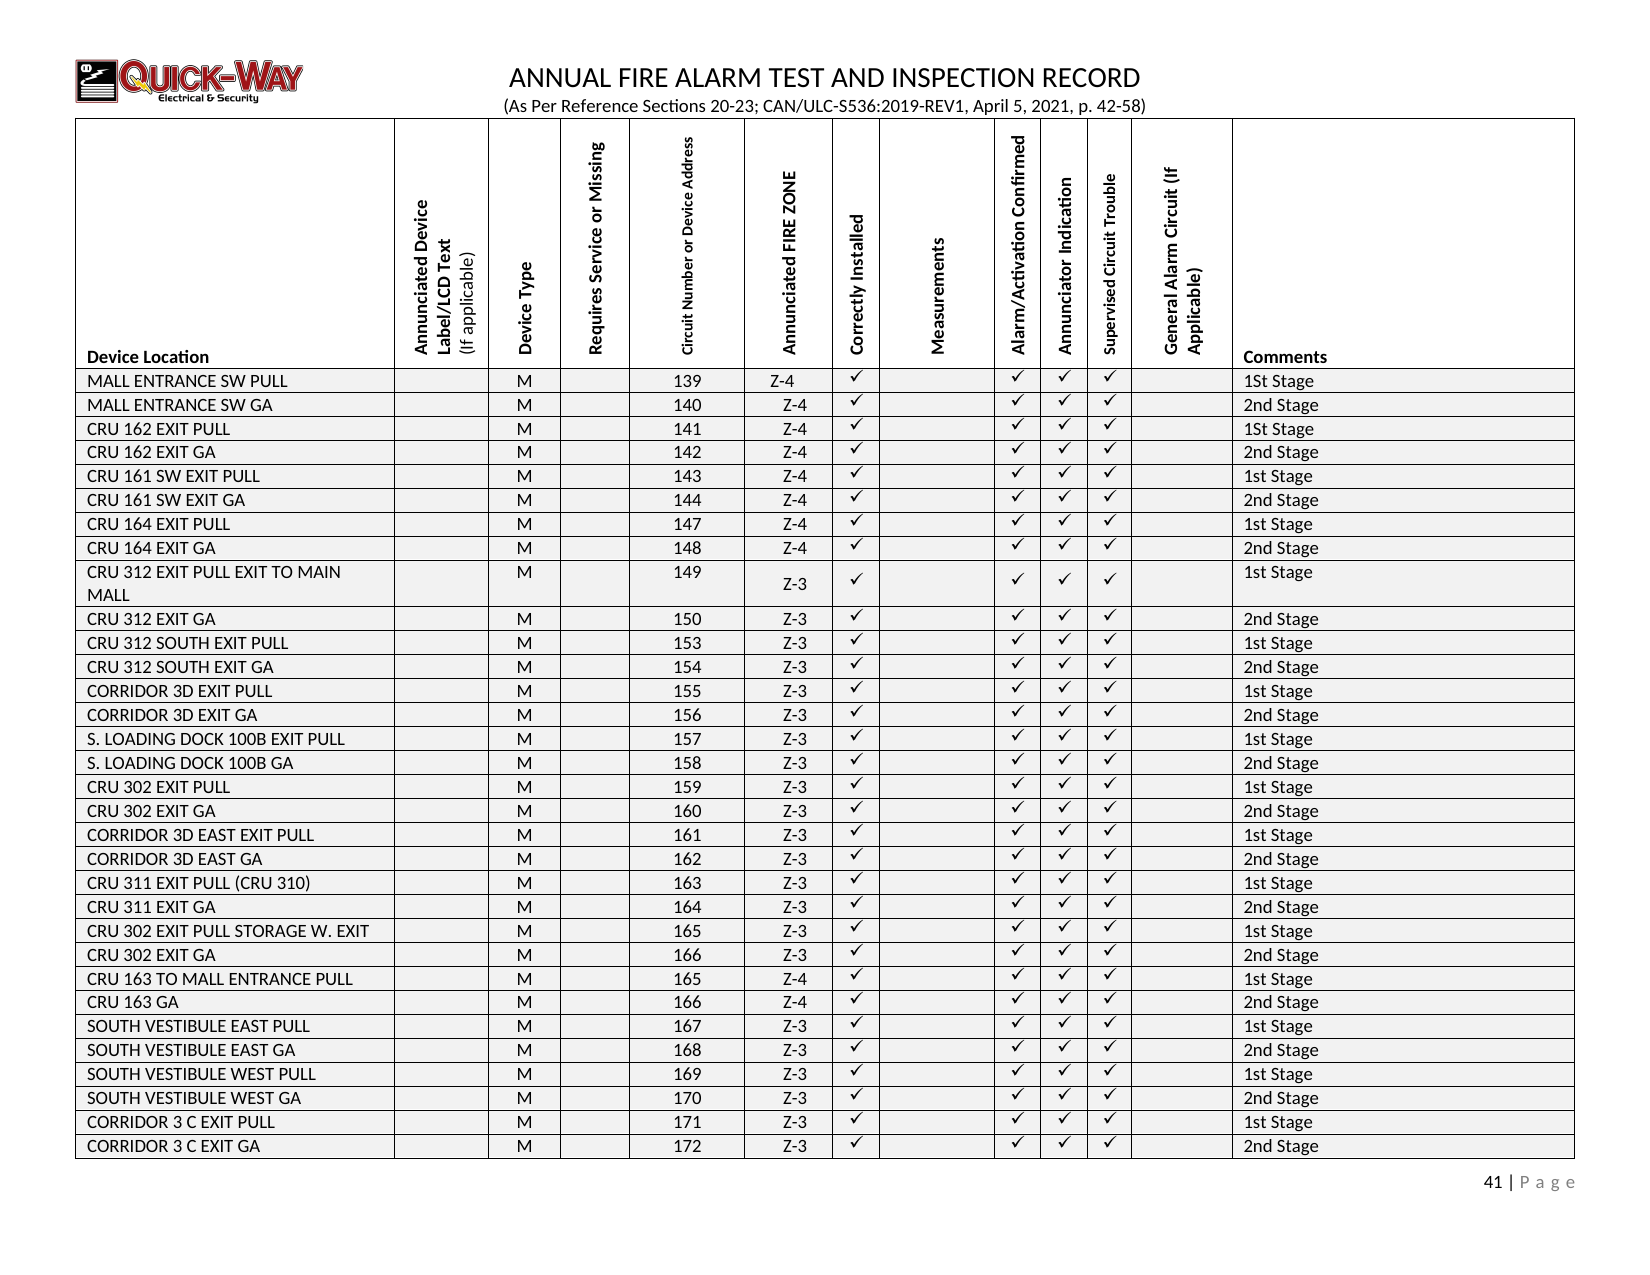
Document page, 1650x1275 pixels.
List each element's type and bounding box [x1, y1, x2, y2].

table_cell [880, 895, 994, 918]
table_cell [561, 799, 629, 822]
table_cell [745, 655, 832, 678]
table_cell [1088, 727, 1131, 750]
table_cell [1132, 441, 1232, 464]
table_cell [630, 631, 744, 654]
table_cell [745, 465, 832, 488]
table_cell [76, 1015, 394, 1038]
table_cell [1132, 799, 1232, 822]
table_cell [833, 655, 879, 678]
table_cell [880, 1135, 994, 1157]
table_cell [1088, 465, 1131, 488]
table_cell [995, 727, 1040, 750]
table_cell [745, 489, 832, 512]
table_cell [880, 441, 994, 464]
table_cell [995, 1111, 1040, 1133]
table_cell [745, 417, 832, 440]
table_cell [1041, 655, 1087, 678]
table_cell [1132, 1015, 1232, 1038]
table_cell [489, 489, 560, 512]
picture [75, 59, 304, 105]
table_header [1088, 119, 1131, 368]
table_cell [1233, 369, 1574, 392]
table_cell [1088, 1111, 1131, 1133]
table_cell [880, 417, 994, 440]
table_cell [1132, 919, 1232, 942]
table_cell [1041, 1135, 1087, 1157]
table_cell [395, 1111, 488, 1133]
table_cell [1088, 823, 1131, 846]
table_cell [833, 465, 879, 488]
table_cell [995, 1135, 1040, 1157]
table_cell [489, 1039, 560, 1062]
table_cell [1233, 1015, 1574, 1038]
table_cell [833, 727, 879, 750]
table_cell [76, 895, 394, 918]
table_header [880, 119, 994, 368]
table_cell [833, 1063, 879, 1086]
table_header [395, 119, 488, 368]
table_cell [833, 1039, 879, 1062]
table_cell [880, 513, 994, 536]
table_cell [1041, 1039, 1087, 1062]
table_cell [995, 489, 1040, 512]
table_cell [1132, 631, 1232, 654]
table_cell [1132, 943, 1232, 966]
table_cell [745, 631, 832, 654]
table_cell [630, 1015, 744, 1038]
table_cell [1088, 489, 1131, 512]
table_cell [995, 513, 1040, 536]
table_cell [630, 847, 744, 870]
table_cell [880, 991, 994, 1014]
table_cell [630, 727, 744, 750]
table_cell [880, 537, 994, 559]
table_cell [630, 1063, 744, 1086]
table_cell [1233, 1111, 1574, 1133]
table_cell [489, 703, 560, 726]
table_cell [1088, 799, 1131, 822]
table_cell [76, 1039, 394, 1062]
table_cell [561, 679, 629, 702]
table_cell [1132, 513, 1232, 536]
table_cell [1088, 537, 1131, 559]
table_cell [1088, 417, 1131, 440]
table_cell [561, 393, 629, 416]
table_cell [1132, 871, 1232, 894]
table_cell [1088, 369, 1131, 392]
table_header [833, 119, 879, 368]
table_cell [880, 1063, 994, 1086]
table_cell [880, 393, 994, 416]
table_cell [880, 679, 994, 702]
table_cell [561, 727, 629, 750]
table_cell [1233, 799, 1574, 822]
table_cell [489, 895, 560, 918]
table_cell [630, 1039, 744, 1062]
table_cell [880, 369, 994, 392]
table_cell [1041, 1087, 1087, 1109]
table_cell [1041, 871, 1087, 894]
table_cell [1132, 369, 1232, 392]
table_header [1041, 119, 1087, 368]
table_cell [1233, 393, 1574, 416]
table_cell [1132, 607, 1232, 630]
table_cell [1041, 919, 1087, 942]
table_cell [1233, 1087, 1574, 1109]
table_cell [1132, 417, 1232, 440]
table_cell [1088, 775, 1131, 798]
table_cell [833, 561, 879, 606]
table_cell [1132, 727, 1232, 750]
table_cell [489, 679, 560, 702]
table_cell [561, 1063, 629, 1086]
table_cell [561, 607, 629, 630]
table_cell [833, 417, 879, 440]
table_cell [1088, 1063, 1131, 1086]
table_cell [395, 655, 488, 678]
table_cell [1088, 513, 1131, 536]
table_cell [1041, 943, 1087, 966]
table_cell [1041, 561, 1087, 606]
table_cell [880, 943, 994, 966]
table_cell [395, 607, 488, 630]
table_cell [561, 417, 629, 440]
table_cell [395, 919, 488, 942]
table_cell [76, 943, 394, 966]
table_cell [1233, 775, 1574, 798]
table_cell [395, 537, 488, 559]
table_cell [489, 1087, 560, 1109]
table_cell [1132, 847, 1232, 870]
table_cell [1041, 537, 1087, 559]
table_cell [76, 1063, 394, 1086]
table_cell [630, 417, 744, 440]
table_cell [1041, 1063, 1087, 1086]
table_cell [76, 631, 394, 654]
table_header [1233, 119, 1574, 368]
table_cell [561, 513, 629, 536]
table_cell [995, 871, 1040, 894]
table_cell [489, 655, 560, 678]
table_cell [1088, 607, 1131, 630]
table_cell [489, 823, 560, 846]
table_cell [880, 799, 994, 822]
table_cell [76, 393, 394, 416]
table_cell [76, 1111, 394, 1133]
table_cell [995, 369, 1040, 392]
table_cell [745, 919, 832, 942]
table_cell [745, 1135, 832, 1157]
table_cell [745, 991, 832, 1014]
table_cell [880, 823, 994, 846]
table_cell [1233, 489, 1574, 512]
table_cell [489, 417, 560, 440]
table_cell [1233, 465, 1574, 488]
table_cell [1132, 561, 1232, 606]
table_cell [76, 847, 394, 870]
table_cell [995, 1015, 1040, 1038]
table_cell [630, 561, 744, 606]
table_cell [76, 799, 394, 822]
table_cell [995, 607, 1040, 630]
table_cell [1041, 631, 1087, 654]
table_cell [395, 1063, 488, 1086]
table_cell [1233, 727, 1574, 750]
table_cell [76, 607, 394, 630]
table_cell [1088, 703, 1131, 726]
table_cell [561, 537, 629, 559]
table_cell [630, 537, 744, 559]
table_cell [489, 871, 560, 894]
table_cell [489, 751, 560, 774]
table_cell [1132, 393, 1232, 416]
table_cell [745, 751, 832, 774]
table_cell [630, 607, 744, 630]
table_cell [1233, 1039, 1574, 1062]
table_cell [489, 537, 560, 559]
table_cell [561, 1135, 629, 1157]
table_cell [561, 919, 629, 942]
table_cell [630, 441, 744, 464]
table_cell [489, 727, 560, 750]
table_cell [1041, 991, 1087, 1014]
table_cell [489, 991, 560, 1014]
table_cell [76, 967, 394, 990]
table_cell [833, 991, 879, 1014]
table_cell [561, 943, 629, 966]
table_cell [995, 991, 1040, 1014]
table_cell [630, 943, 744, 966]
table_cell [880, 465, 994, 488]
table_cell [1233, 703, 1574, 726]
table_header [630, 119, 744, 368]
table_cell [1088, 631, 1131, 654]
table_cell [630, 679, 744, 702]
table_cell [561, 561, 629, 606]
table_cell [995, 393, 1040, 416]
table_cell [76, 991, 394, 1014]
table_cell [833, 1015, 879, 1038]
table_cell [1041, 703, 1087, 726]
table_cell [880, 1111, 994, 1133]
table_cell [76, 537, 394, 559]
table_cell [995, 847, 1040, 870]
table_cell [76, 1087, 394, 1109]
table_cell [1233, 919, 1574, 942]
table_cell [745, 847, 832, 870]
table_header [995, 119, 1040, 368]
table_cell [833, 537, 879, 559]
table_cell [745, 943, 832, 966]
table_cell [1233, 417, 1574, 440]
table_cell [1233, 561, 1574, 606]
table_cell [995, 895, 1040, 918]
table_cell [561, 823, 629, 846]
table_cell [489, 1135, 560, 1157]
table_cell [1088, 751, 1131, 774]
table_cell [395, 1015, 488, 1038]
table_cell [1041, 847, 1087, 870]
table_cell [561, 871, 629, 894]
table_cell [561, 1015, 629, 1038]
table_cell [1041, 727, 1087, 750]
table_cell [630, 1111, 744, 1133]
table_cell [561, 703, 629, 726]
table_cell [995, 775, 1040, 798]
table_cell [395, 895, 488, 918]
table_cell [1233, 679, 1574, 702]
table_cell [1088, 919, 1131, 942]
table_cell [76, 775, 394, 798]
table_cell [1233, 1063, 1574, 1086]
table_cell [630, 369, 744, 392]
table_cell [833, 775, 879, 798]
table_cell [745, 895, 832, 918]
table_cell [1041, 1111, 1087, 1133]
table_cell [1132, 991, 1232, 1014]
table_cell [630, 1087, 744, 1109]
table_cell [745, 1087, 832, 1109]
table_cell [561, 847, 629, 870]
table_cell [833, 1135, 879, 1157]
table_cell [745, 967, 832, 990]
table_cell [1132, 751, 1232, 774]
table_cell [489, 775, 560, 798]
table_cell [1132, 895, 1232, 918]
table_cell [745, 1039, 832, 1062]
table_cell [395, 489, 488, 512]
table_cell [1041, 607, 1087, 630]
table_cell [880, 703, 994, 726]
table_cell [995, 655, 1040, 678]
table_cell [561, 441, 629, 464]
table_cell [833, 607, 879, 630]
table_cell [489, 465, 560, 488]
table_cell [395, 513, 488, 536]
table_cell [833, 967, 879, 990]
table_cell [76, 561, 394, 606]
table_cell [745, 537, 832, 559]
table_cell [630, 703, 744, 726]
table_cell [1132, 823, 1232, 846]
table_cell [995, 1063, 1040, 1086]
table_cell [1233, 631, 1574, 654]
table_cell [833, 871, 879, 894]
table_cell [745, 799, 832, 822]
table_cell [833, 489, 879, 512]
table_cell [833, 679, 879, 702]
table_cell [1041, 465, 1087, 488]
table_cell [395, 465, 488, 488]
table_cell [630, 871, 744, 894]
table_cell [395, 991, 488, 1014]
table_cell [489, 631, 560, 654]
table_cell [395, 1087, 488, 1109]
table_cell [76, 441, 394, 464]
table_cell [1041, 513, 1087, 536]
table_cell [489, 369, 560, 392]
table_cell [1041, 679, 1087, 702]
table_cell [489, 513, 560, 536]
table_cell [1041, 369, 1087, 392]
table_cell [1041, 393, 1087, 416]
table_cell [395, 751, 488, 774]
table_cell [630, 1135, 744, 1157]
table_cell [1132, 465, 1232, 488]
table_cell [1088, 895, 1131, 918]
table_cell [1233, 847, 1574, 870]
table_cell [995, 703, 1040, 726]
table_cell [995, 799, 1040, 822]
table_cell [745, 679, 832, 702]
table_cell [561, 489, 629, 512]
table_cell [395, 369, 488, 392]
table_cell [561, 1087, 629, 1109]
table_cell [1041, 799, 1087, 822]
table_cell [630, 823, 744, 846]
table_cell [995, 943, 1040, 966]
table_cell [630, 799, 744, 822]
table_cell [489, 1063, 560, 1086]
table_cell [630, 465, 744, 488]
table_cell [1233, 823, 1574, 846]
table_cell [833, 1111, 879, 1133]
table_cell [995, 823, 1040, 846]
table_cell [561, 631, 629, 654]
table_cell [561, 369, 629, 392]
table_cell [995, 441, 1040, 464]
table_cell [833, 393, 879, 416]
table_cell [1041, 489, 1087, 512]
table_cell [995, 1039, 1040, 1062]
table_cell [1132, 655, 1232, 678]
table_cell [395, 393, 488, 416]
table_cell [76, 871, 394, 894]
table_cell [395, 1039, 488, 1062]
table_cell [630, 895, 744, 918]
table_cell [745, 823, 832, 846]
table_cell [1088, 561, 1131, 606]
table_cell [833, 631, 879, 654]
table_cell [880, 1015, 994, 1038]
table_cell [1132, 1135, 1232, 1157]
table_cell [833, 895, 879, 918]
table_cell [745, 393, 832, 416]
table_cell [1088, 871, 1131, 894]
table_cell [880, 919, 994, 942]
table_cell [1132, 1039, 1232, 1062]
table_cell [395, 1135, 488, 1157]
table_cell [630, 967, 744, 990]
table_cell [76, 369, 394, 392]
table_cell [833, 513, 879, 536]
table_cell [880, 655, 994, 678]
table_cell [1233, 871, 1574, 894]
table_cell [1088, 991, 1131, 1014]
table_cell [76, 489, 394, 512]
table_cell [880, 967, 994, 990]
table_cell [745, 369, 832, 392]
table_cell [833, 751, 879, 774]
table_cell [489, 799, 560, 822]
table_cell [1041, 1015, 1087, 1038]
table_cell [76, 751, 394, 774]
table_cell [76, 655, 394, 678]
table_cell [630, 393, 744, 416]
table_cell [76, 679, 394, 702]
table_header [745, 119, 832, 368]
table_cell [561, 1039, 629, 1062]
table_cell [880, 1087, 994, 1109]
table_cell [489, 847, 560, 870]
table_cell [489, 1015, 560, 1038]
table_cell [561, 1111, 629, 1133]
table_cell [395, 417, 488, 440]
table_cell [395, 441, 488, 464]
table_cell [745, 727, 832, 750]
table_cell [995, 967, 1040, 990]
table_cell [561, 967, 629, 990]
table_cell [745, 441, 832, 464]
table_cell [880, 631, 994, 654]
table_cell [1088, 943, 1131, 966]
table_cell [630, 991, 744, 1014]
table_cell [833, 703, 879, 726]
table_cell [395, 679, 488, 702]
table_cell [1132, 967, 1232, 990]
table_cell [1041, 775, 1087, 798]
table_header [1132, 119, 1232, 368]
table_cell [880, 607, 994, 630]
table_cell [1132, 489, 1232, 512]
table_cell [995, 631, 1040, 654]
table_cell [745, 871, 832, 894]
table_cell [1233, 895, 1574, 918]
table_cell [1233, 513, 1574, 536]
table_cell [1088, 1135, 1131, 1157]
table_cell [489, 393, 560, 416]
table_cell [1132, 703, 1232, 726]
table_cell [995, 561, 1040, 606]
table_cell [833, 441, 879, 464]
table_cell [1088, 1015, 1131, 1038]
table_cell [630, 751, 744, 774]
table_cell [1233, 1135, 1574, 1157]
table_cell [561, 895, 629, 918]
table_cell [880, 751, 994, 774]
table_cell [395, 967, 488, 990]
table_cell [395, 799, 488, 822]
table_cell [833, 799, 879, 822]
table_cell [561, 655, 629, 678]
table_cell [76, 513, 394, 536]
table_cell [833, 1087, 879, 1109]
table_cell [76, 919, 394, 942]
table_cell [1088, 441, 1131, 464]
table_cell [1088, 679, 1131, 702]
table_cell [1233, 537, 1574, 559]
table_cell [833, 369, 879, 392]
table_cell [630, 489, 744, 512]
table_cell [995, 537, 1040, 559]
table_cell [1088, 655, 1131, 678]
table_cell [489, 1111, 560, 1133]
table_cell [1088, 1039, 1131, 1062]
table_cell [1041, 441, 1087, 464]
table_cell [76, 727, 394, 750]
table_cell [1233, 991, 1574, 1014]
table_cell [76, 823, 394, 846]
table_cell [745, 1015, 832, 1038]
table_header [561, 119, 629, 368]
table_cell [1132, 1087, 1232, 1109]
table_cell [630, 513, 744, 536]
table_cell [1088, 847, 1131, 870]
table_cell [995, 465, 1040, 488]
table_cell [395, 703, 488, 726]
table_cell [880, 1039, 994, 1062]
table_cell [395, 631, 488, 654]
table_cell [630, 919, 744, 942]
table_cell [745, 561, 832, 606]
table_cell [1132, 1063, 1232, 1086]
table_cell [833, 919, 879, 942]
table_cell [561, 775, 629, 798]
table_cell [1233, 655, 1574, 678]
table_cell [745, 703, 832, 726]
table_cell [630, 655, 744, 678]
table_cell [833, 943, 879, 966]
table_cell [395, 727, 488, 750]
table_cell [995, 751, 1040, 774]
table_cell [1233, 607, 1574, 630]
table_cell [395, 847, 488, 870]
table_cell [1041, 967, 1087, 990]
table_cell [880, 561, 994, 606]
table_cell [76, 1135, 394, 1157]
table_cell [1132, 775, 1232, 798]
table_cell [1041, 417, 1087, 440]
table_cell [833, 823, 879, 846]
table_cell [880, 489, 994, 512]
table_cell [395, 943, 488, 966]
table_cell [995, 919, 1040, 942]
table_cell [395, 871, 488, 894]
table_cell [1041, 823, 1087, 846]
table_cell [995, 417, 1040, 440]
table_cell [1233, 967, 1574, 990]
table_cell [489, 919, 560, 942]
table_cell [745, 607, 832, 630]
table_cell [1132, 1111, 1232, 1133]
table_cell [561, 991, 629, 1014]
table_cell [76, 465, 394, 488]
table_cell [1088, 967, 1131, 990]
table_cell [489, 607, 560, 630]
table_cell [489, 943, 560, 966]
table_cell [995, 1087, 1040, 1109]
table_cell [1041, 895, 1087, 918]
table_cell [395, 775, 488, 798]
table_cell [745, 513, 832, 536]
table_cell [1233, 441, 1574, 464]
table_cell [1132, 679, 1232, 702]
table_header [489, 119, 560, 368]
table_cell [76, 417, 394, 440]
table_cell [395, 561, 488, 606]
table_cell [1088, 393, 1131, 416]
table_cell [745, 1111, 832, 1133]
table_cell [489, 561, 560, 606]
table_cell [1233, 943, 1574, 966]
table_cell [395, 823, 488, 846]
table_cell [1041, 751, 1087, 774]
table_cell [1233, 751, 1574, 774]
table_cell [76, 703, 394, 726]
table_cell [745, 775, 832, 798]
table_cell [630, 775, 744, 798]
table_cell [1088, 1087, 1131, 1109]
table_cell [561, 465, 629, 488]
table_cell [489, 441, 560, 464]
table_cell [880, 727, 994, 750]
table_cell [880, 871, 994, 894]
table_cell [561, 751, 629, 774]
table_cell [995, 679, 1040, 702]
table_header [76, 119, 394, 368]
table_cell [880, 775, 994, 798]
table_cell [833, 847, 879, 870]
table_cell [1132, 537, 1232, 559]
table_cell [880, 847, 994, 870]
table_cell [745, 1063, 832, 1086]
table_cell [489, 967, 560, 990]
